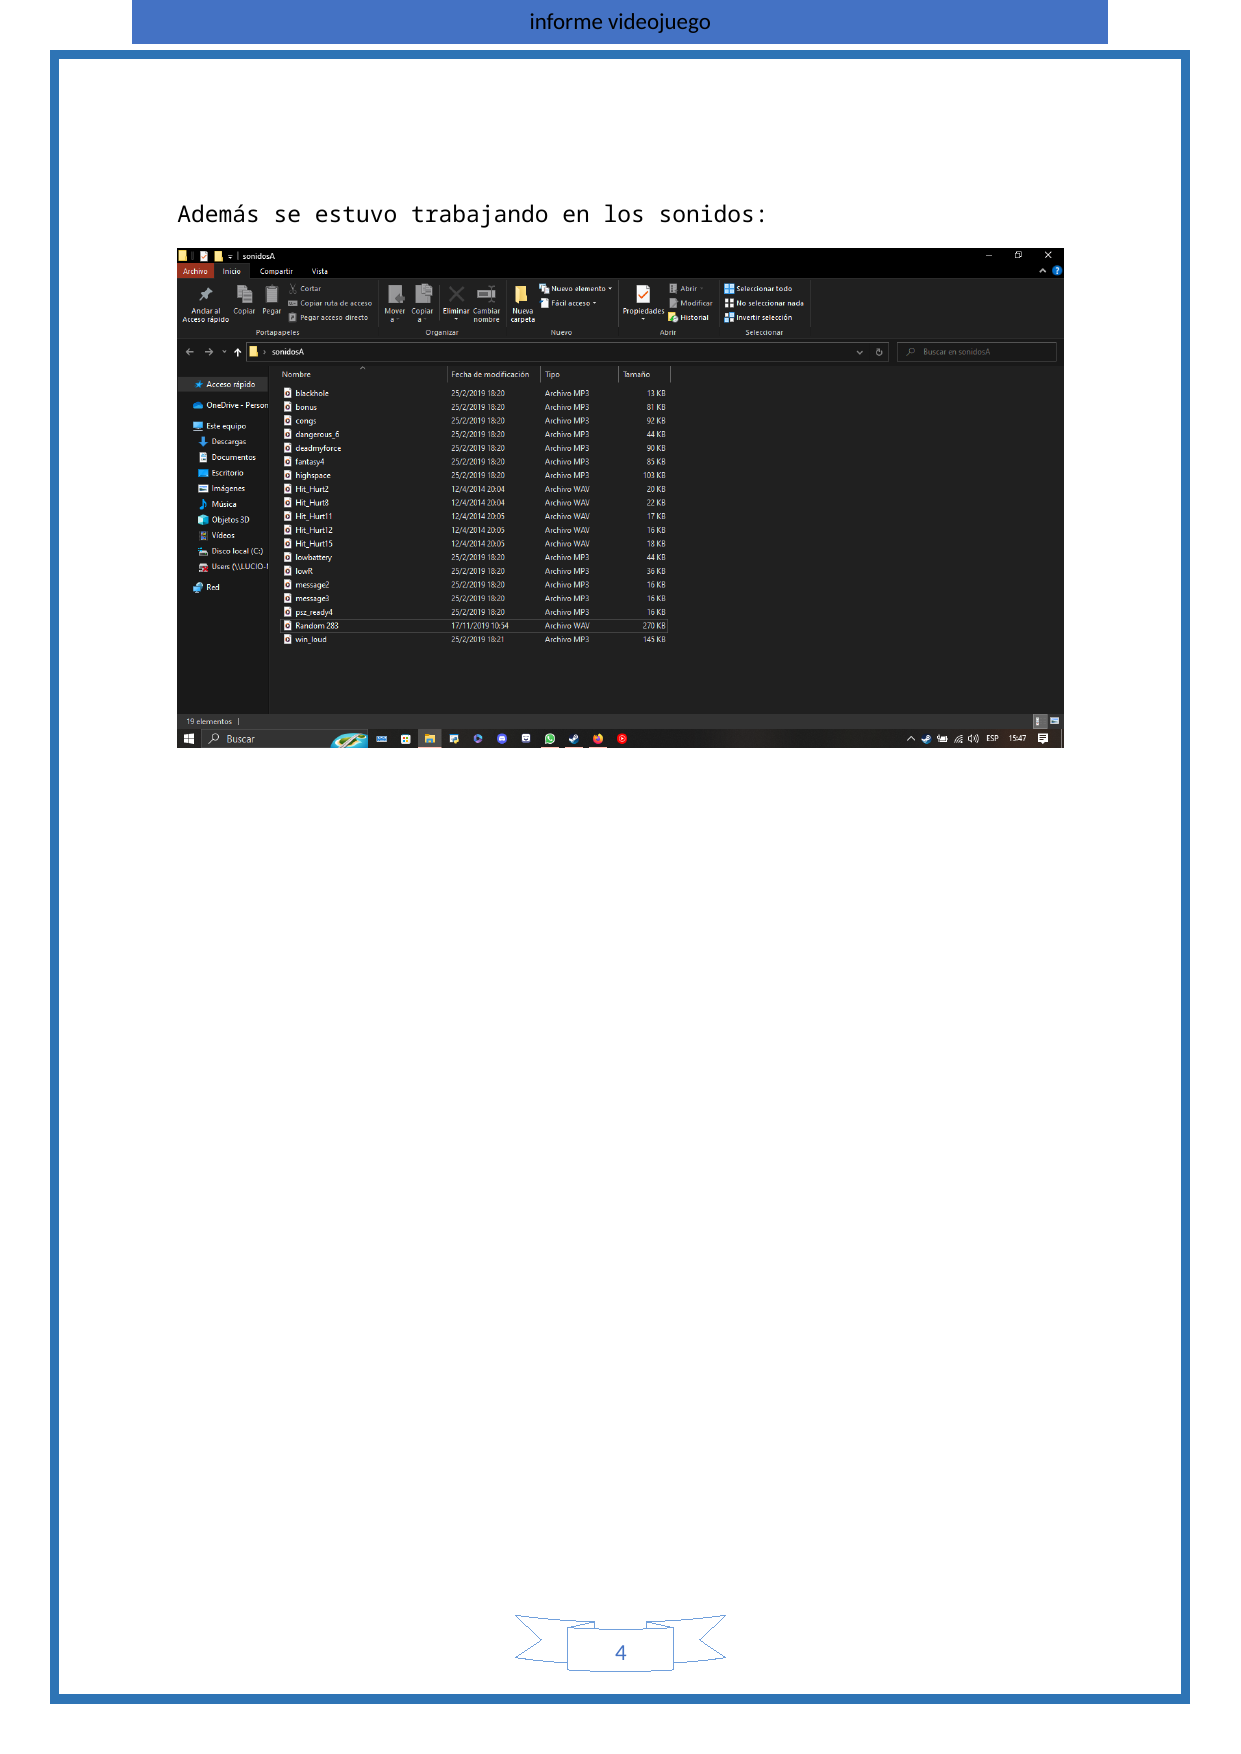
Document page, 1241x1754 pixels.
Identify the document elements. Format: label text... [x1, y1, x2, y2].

text Además se estuvo trabajando en los sonidos: [177, 198, 1063, 229]
picture [177, 248, 1064, 748]
